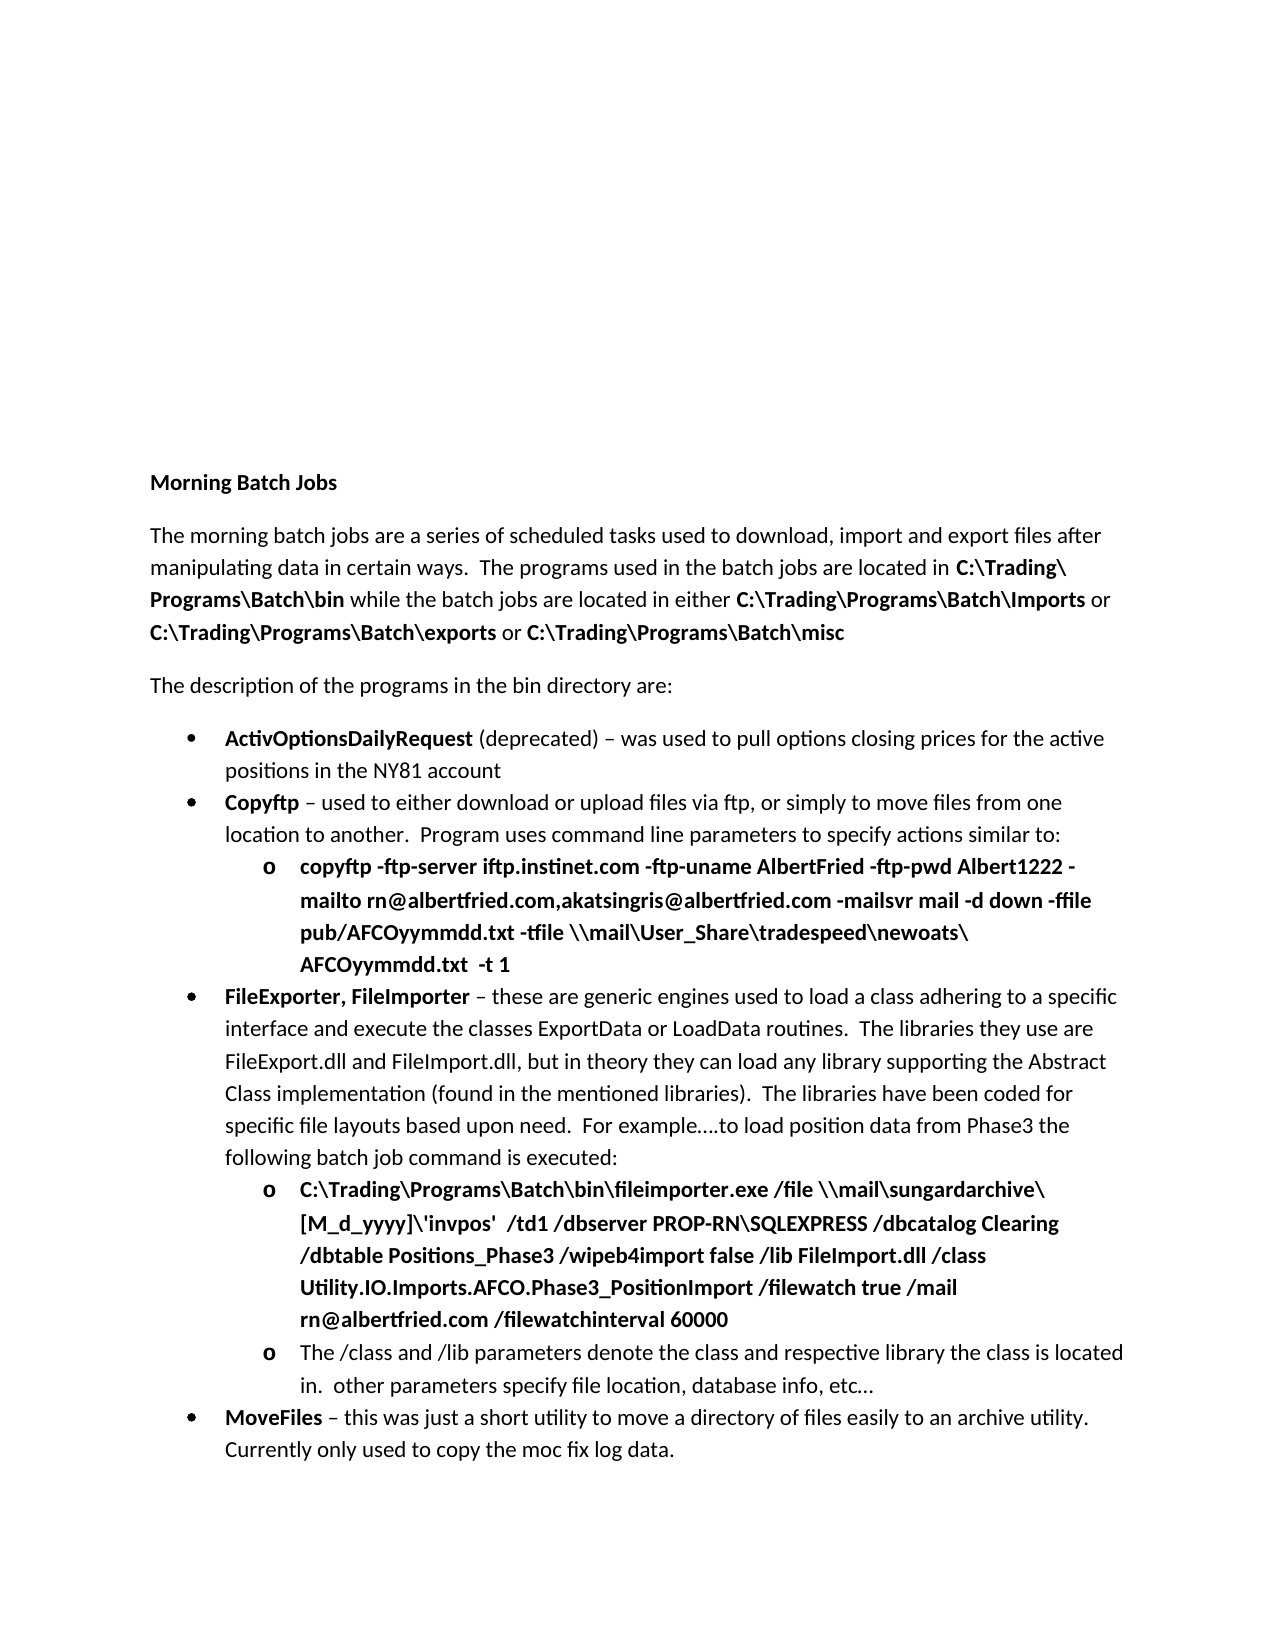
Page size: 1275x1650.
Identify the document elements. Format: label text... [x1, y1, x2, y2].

text Morning Batch Jobs [150, 468, 1125, 496]
list Copyftp – used to either download or upload files via ftp, or simply to move files from one location to another. Program uses command line parameters to specify actions similar to: [187, 788, 1125, 848]
text The description of the programs in the bin directory are: [150, 671, 1125, 699]
text The morning batch jobs are a series of scheduled tasks used to download, import and export files after manipulating data in certain ways. The programs used in the batch jobs are located in C:\Trading\Programs\Batch\bin while the batch jobs are located in either C:\Trading\Programs\Batch\Imports or C:\Trading\Programs\Batch\exports or C:\Trading\Programs\Batch\misc [150, 521, 1125, 646]
list C:\Trading\Programs\Batch\bin\fileimporter.exe /file \\mail\sungardarchive\[M_d_yyyy]\'invpos' /td1 /dbserver PROP-RN\SQLEXPRESS /dbcatalog Clearing /dbtable Positions_Phase3 /wipeb4import false /lib FileImport.dll /class Utility.IO.Imports.AFCO.Phase3_PositionImport /filewatch true /mail rn@albertfried.com /filewatchinterval 60000 [262, 1176, 1125, 1333]
list ActivOptionsDailyRequest (deprecated) – was used to pull options closing prices for the active positions in the NY81 account [187, 724, 1125, 784]
list FileExporter, FileImporter – these are generic engines used to load a class adhering to a specific interface and execute the classes ExportData or LoadData routines. The libraries they use are FileExport.dll and FileImport.dll, but in theory they can load any library supporting the Abstract Class implementation (found in the mentioned libraries). The libraries have been coded for specific file layouts based upon need. For example….to load position data from Phase3 the following batch job command is executed: [187, 982, 1125, 1171]
list MoveFiles – this was just a short utility to move a directory of files easily to an archive utility. Currently only used to copy the moc fix log data. [187, 1403, 1125, 1463]
list copyftp -ftp-server iftp.instinet.com -ftp-uname AlbertFried -ftp-pwd Albert1222 -mailto rn@albertfried.com,akatsingris@albertfried.com -mailsvr mail -d down -ffile pub/AFCOyymmdd.txt -tfile \\mail\User_Share\tradespeed\newoats\AFCOyymmdd.txt -t 1 [262, 852, 1125, 978]
list The /class and /lib parameters denote the class and respective library the class is located in. other parameters specify file location, database info, etc… [262, 1338, 1125, 1399]
